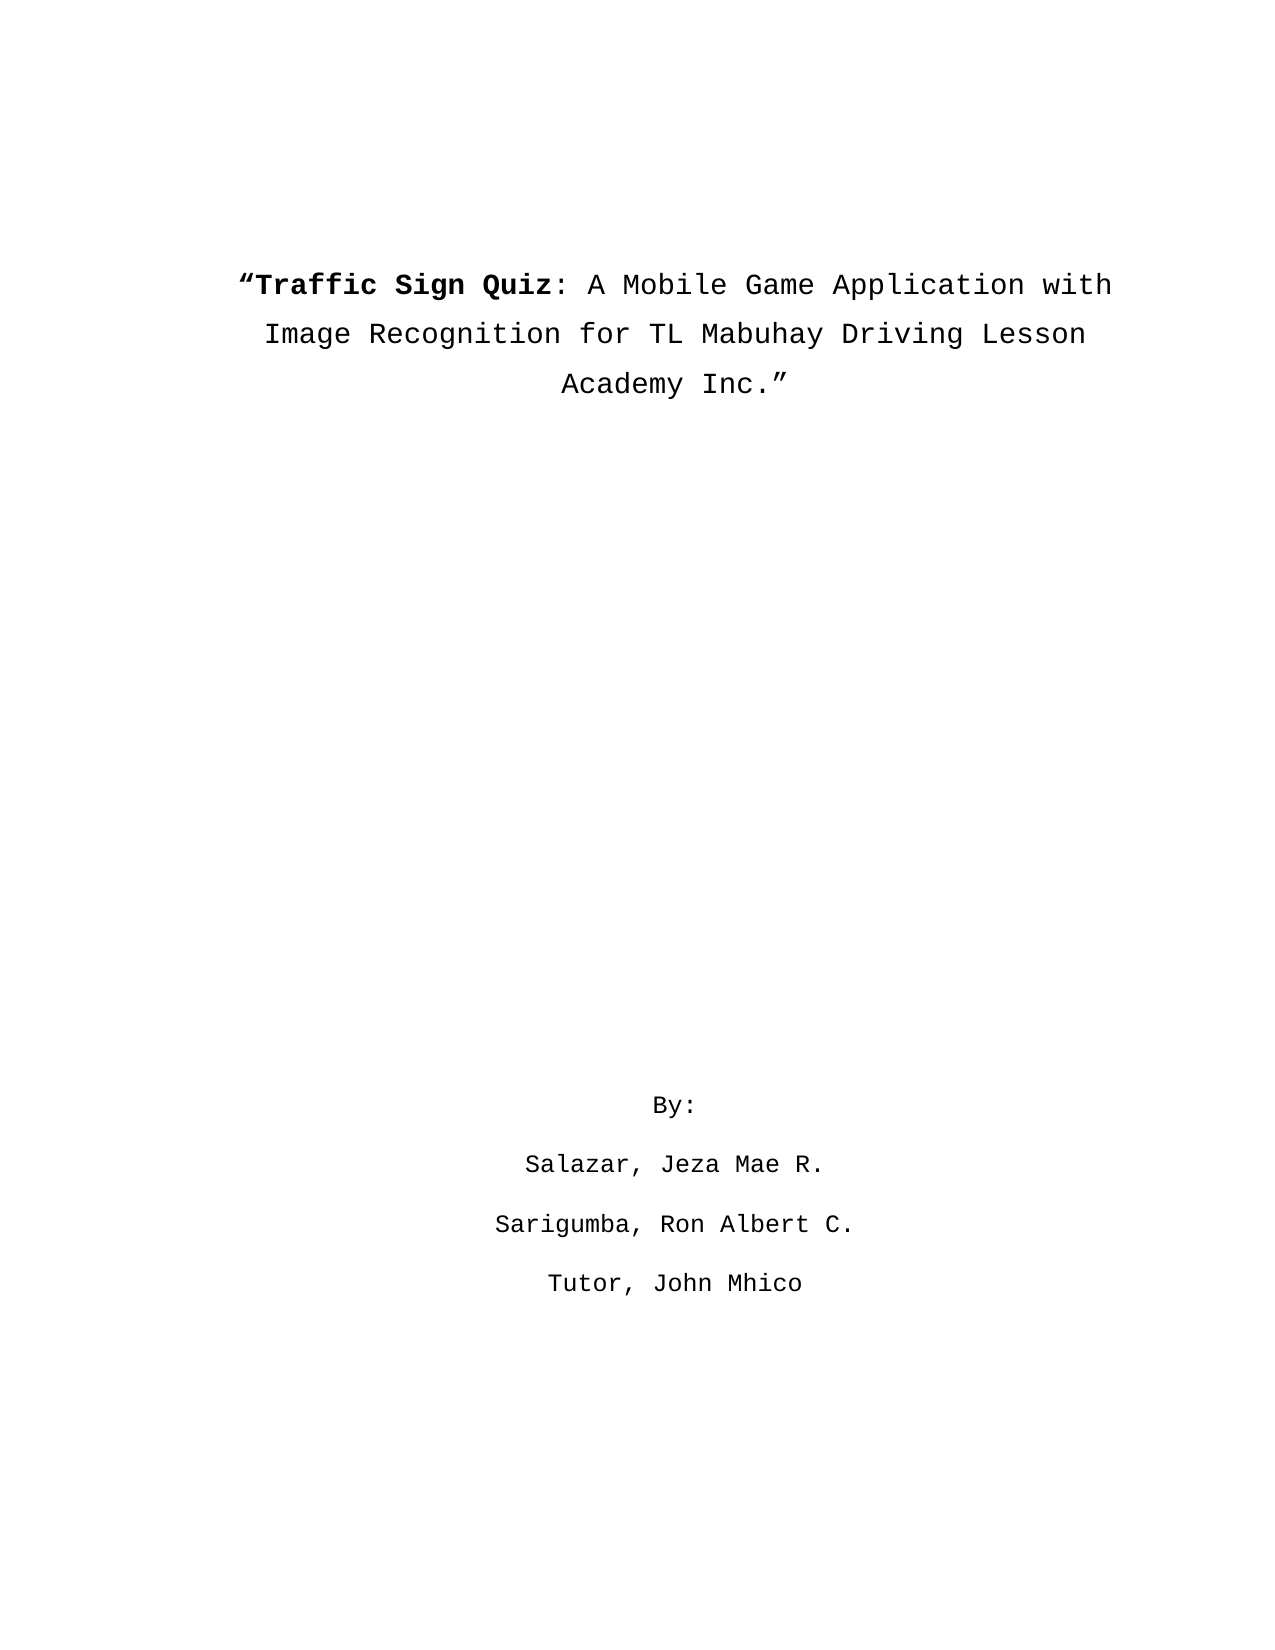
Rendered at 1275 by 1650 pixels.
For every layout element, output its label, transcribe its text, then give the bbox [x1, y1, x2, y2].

text Sarigumba, Ron Albert C. [225, 1211, 1125, 1239]
text By: [225, 1093, 1125, 1121]
text Tutor, John Mhico [225, 1270, 1125, 1299]
text “Traffic Sign Quiz: A Mobile Game Application with Image Recognition for TL Mabuhay Driving Lesson Academy Inc.” [225, 270, 1125, 402]
text Salazar, Jeza Mae R. [225, 1152, 1125, 1180]
